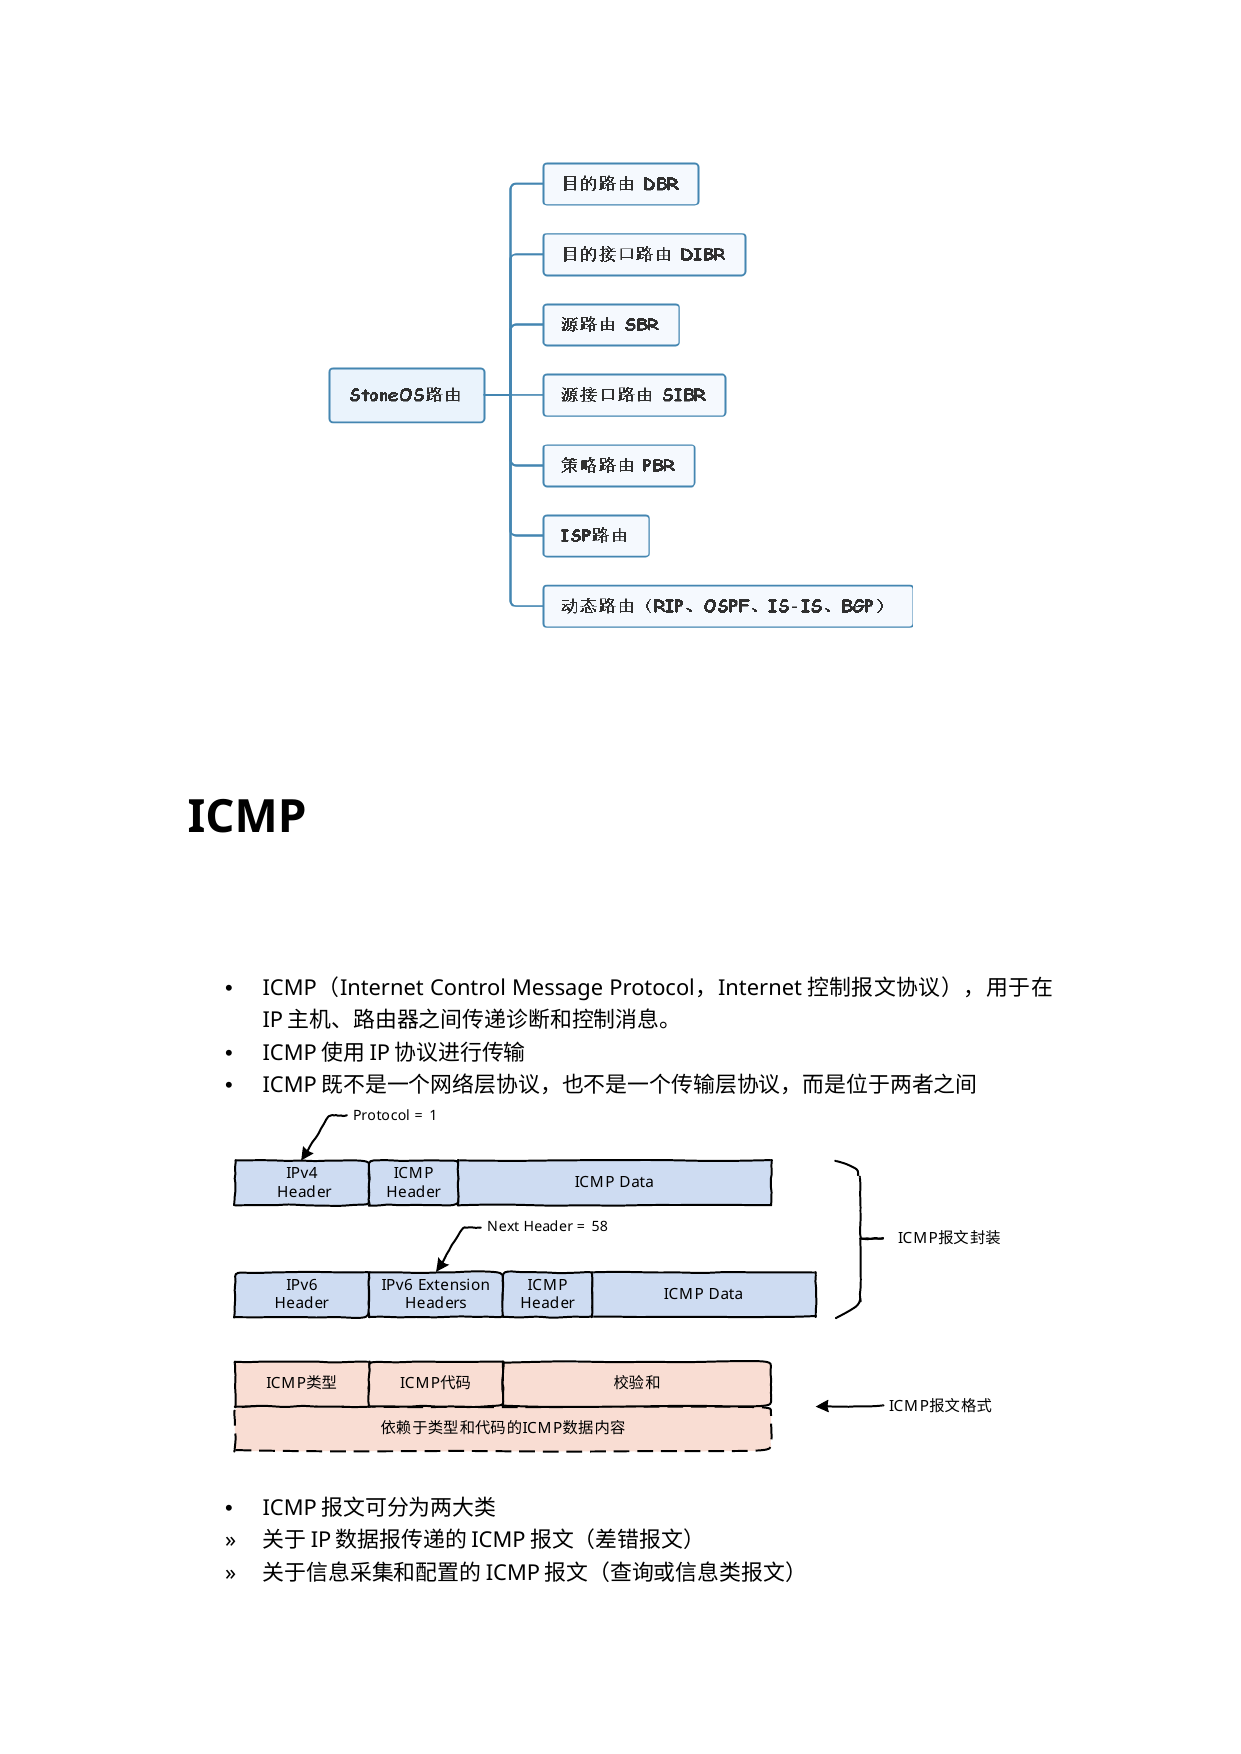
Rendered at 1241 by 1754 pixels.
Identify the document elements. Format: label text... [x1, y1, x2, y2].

list ICMP既不是一个网络层协议，也不是一个传输层协议，而是位于两者之间 [225, 1067, 1053, 1100]
list ICMP使用IP协议进行传输 [225, 1035, 1053, 1067]
subtitle ICMP [187, 782, 1053, 847]
picture [327, 162, 913, 628]
list 关于信息采集和配置的ICMP报文（查询或信息类报文） [225, 1555, 1053, 1587]
list ICMP报文可分为两大类 [225, 1490, 1053, 1522]
list ICMP（Internet Control Message Protocol，Internet控制报文协议），用于在IP主机、路由器之间传递诊断和控制消息。 [225, 970, 1053, 1035]
list 关于IP数据报传递的ICMP报文（差错报文） [225, 1522, 1053, 1555]
